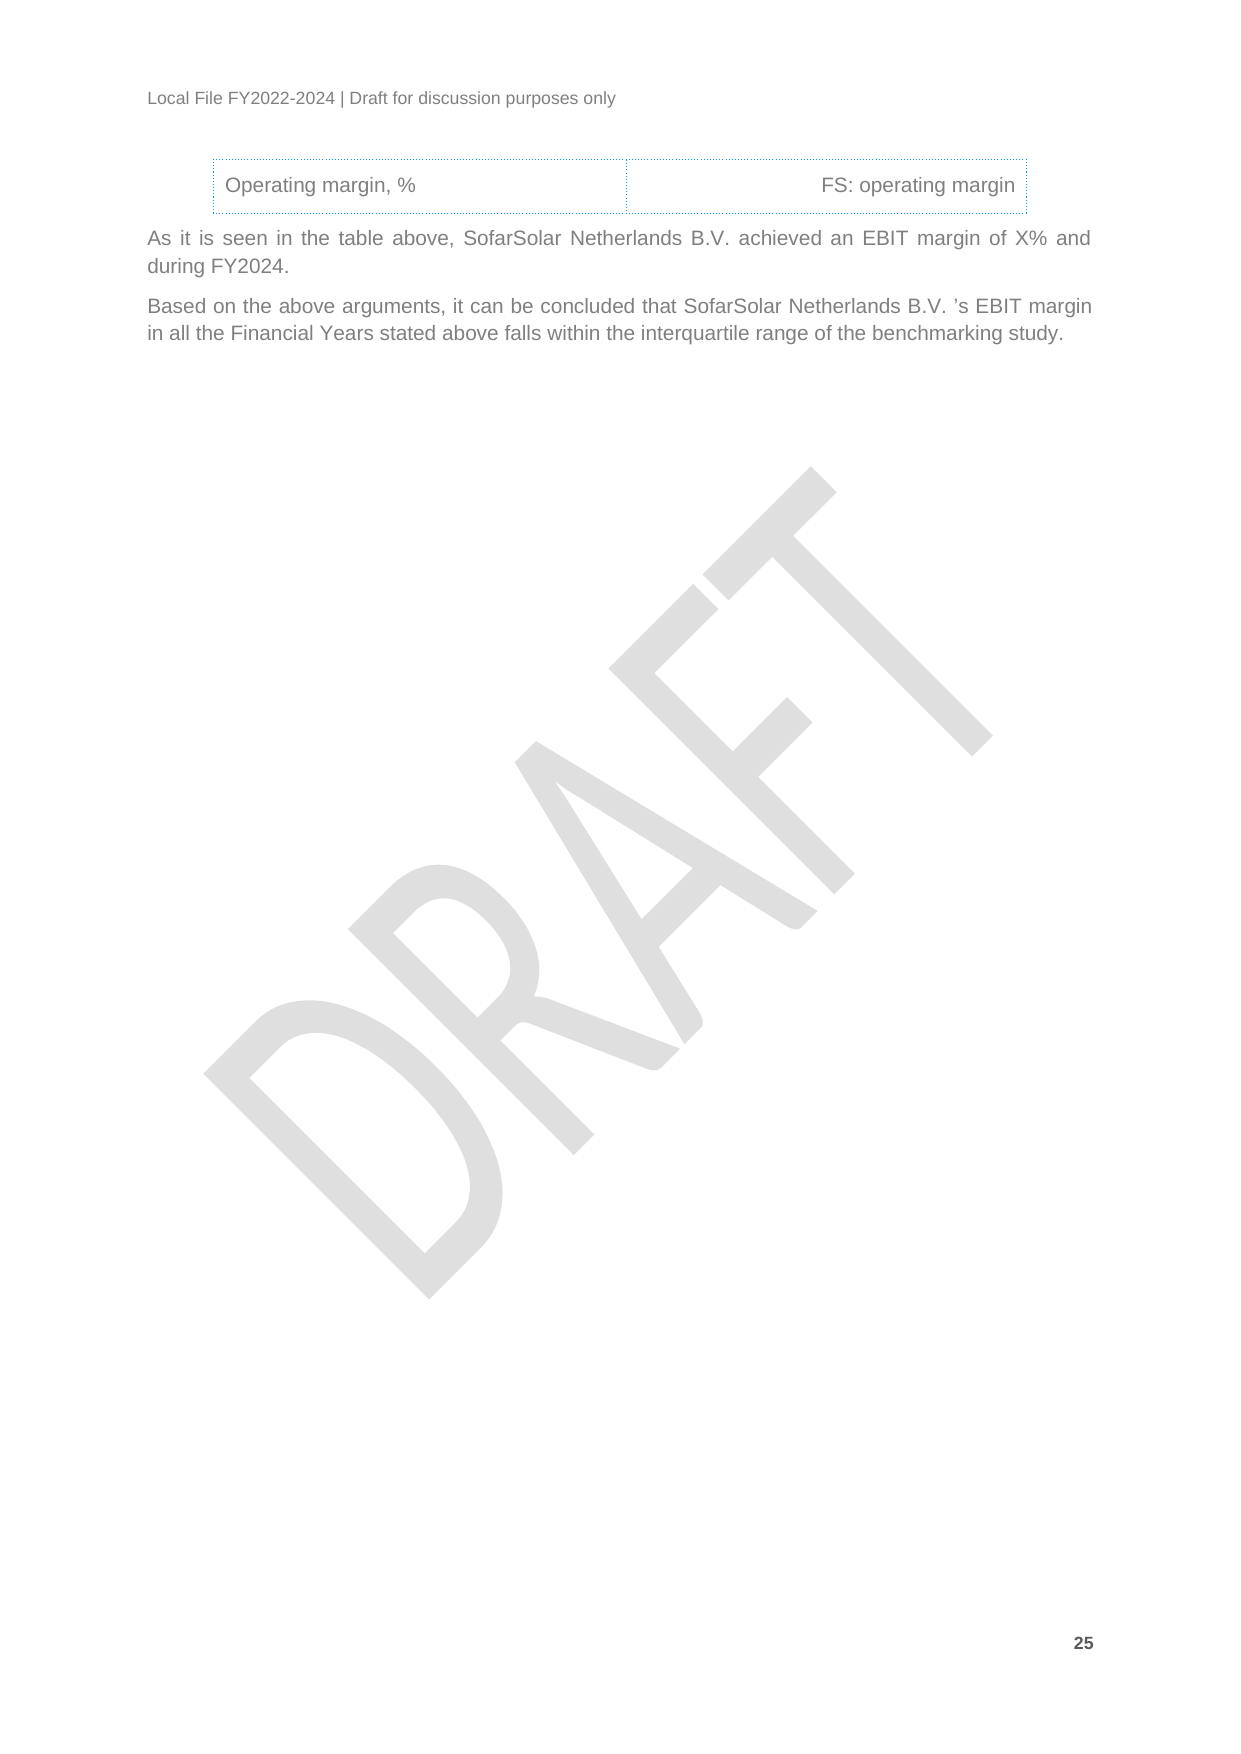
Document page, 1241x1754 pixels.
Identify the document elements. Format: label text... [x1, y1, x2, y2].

text As it is seen in the table above, SofarSolar Netherlands B.V. achieved an EBIT margin of X% and during FY2024. [147, 226, 1093, 277]
table_cell FS: operating margin [626, 159, 1027, 212]
table_cell Operating margin, % [214, 159, 626, 212]
text Based on the above arguments, it can be concluded that SofarSolar Netherlands B.V. ’s EBIT margin in all the Financial Years stated above falls within the interquartile range of the benchmarking study. [147, 293, 1093, 345]
